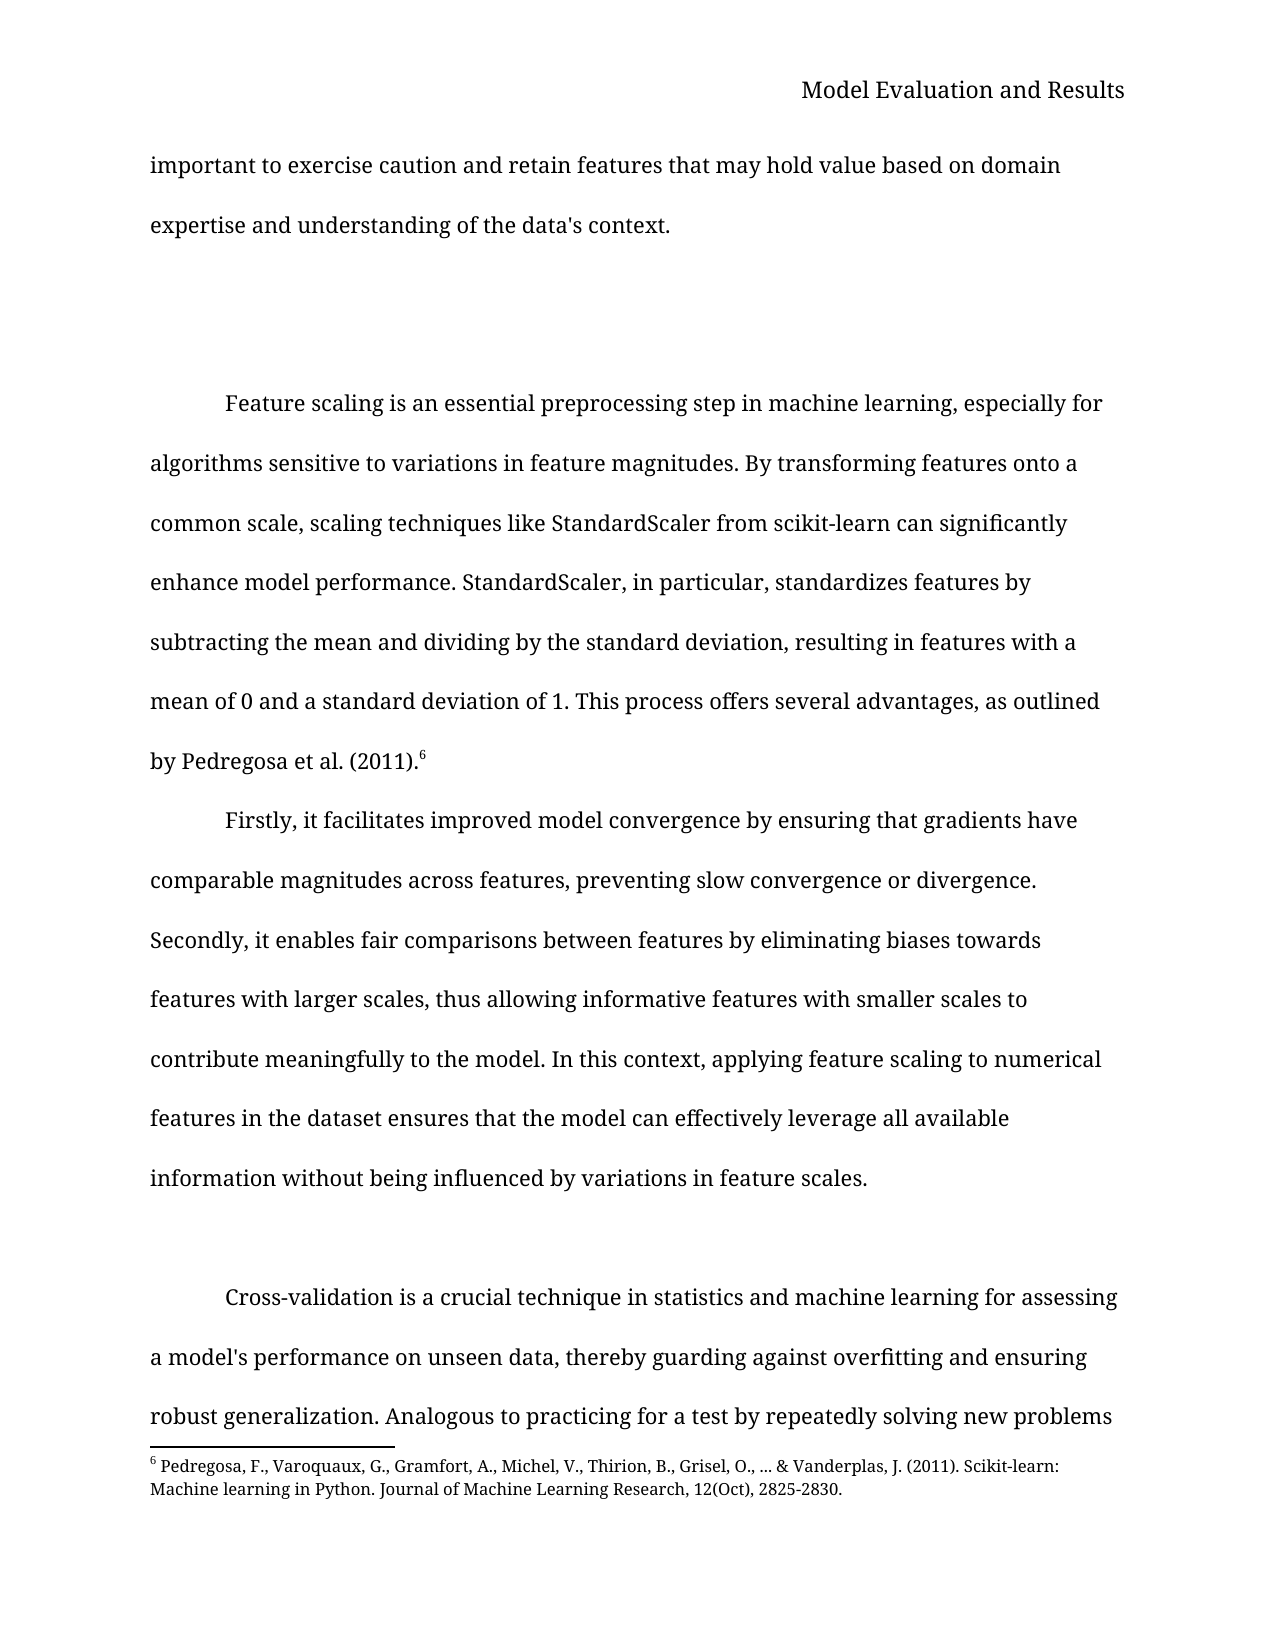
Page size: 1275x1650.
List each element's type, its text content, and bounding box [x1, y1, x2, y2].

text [150, 150, 1125, 239]
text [150, 1282, 1125, 1431]
text Feature scaling is an essential preprocessing step in machine learning, especially for algorithms sensitive to variations in feature magnitudes. By transforming features onto a common scale, scaling techniques like StandardScaler from scikit-learn can significantly enhance model performance. StandardScaler, in particular, standardizes features by subtracting the mean and dividing by the standard deviation, resulting in features with a mean of 0 and a standard deviation of 1. This process offers several advantages, as outlined by Pedregosa et al. (2011). [150, 388, 1125, 776]
text Firstly, it facilitates improved model convergence by ensuring that gradients have comparable magnitudes across features, preventing slow convergence or divergence. Secondly, it enables fair comparisons between features by eliminating biases towards features with larger scales, thus allowing informative features with smaller scales to contribute meaningfully to the model. In this context, applying feature scaling to numerical features in the dataset ensures that the model can effectively leverage all available information without being influenced by variations in feature scales. [150, 805, 1125, 1193]
